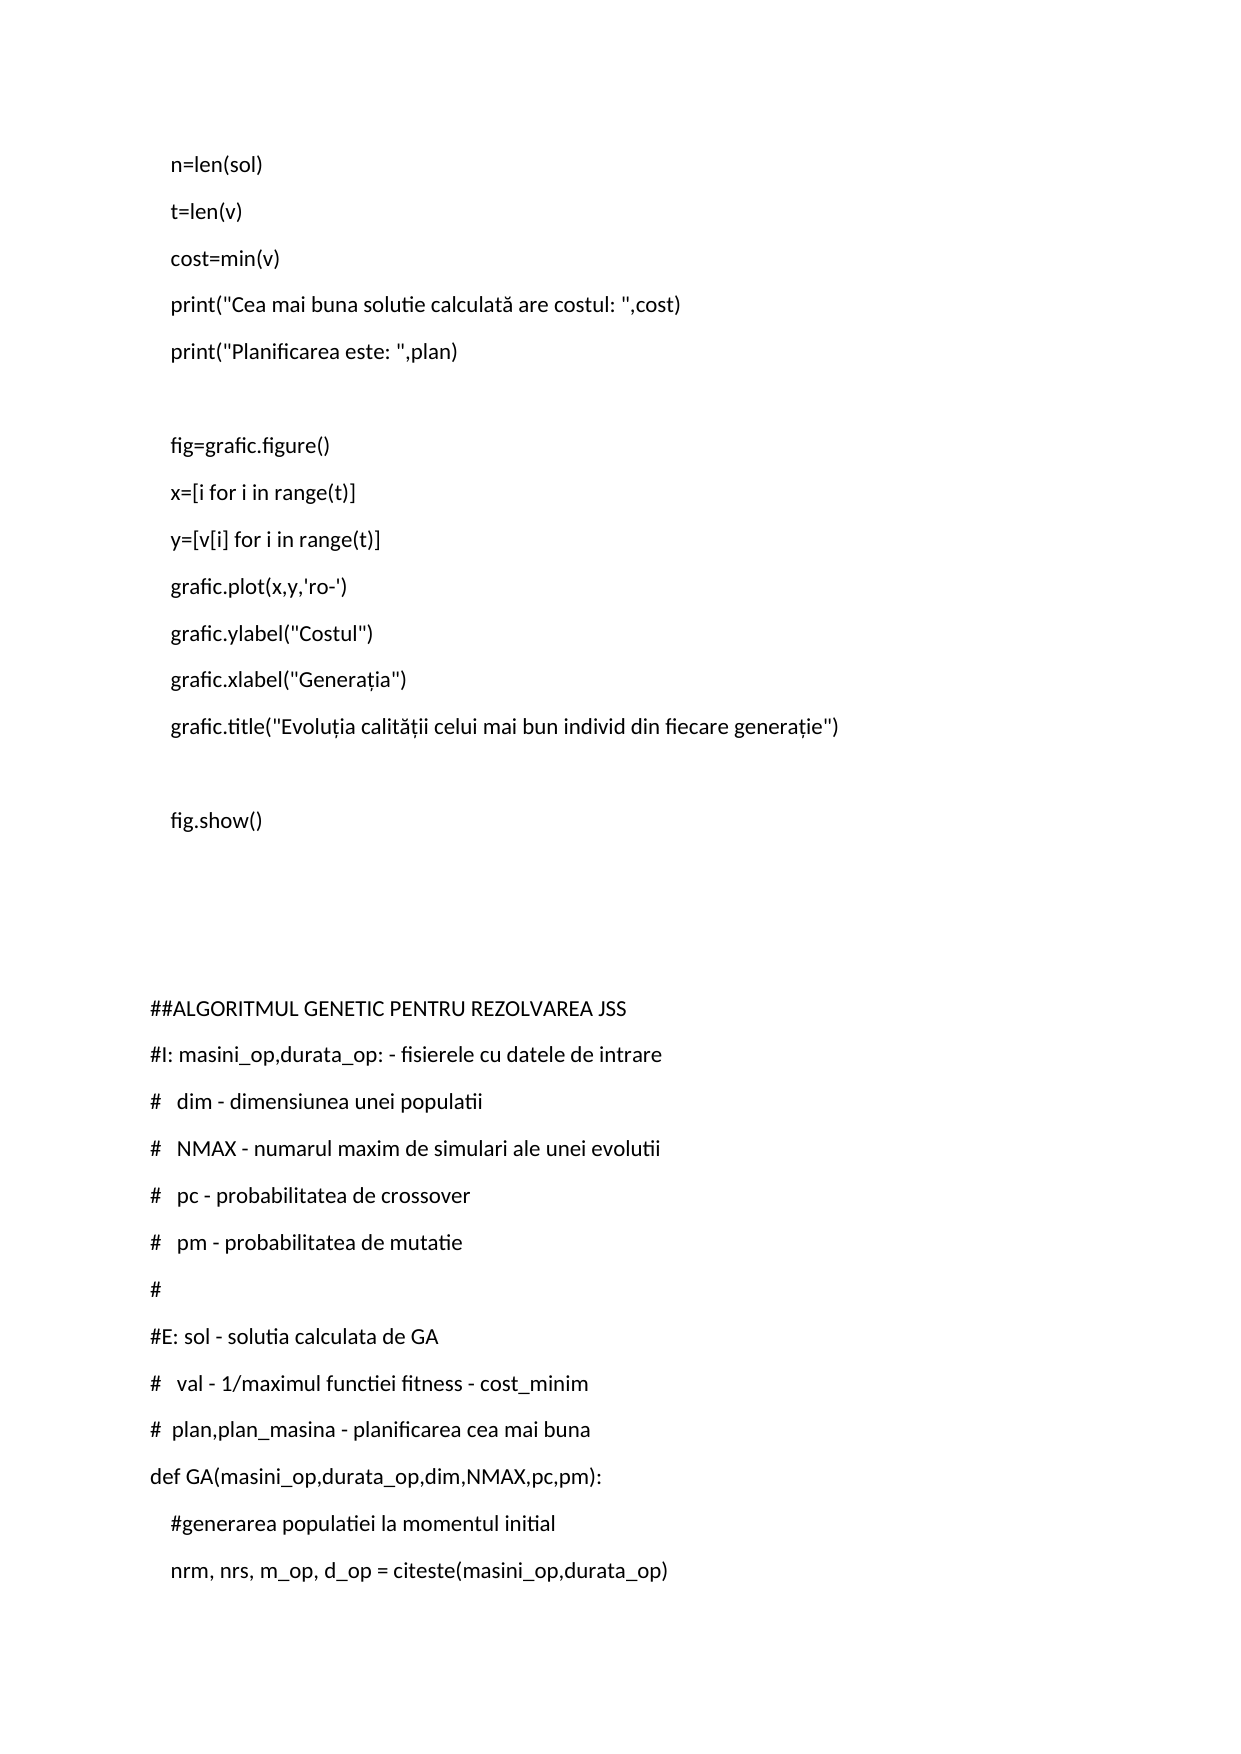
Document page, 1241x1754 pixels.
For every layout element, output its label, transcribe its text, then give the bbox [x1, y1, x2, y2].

text ##ALGORITMUL GENETIC PENTRU REZOLVAREA JSS [150, 994, 1090, 1022]
text # dim - dimensiunea unei populatii [150, 1087, 1090, 1116]
text # plan,plan_masina - planificarea cea mai buna [150, 1416, 1090, 1444]
text grafic.title("Evoluția calității celui mai bun individ din fiecare generație") [150, 712, 1090, 741]
text #generarea populatiei la momentul initial [150, 1509, 1090, 1537]
text fig.show() [150, 806, 1090, 834]
text def GA(masini_op,durata_op,dim,NMAX,pc,pm): [150, 1462, 1090, 1491]
text #E: sol - solutia calculata de GA [150, 1322, 1090, 1350]
text #I: masini_op,durata_op: - fisierele cu datele de intrare [150, 1041, 1090, 1069]
text fig=grafic.figure() [150, 431, 1090, 459]
text n=len(sol) [150, 150, 1090, 178]
text print("Cea mai buna solutie calculată are costul: ",cost) [150, 291, 1090, 319]
text grafic.xlabel("Generația") [150, 666, 1090, 694]
text # [150, 1275, 1090, 1303]
text grafic.ylabel("Costul") [150, 619, 1090, 647]
text # pm - probabilitatea de mutatie [150, 1228, 1090, 1256]
text # pc - probabilitatea de crossover [150, 1181, 1090, 1209]
text x=[i for i in range(t)] [150, 478, 1090, 506]
text nrm, nrs, m_op, d_op = citeste(masini_op,durata_op) [150, 1556, 1090, 1584]
text cost=min(v) [150, 244, 1090, 272]
text print("Planificarea este: ",plan) [150, 337, 1090, 366]
text # val - 1/maximul functiei fitness - cost_minim [150, 1369, 1090, 1397]
text grafic.plot(x,y,'ro-') [150, 572, 1090, 600]
text t=len(v) [150, 197, 1090, 225]
text # NMAX - numarul maxim de simulari ale unei evolutii [150, 1134, 1090, 1162]
text y=[v[i] for i in range(t)] [150, 525, 1090, 553]
